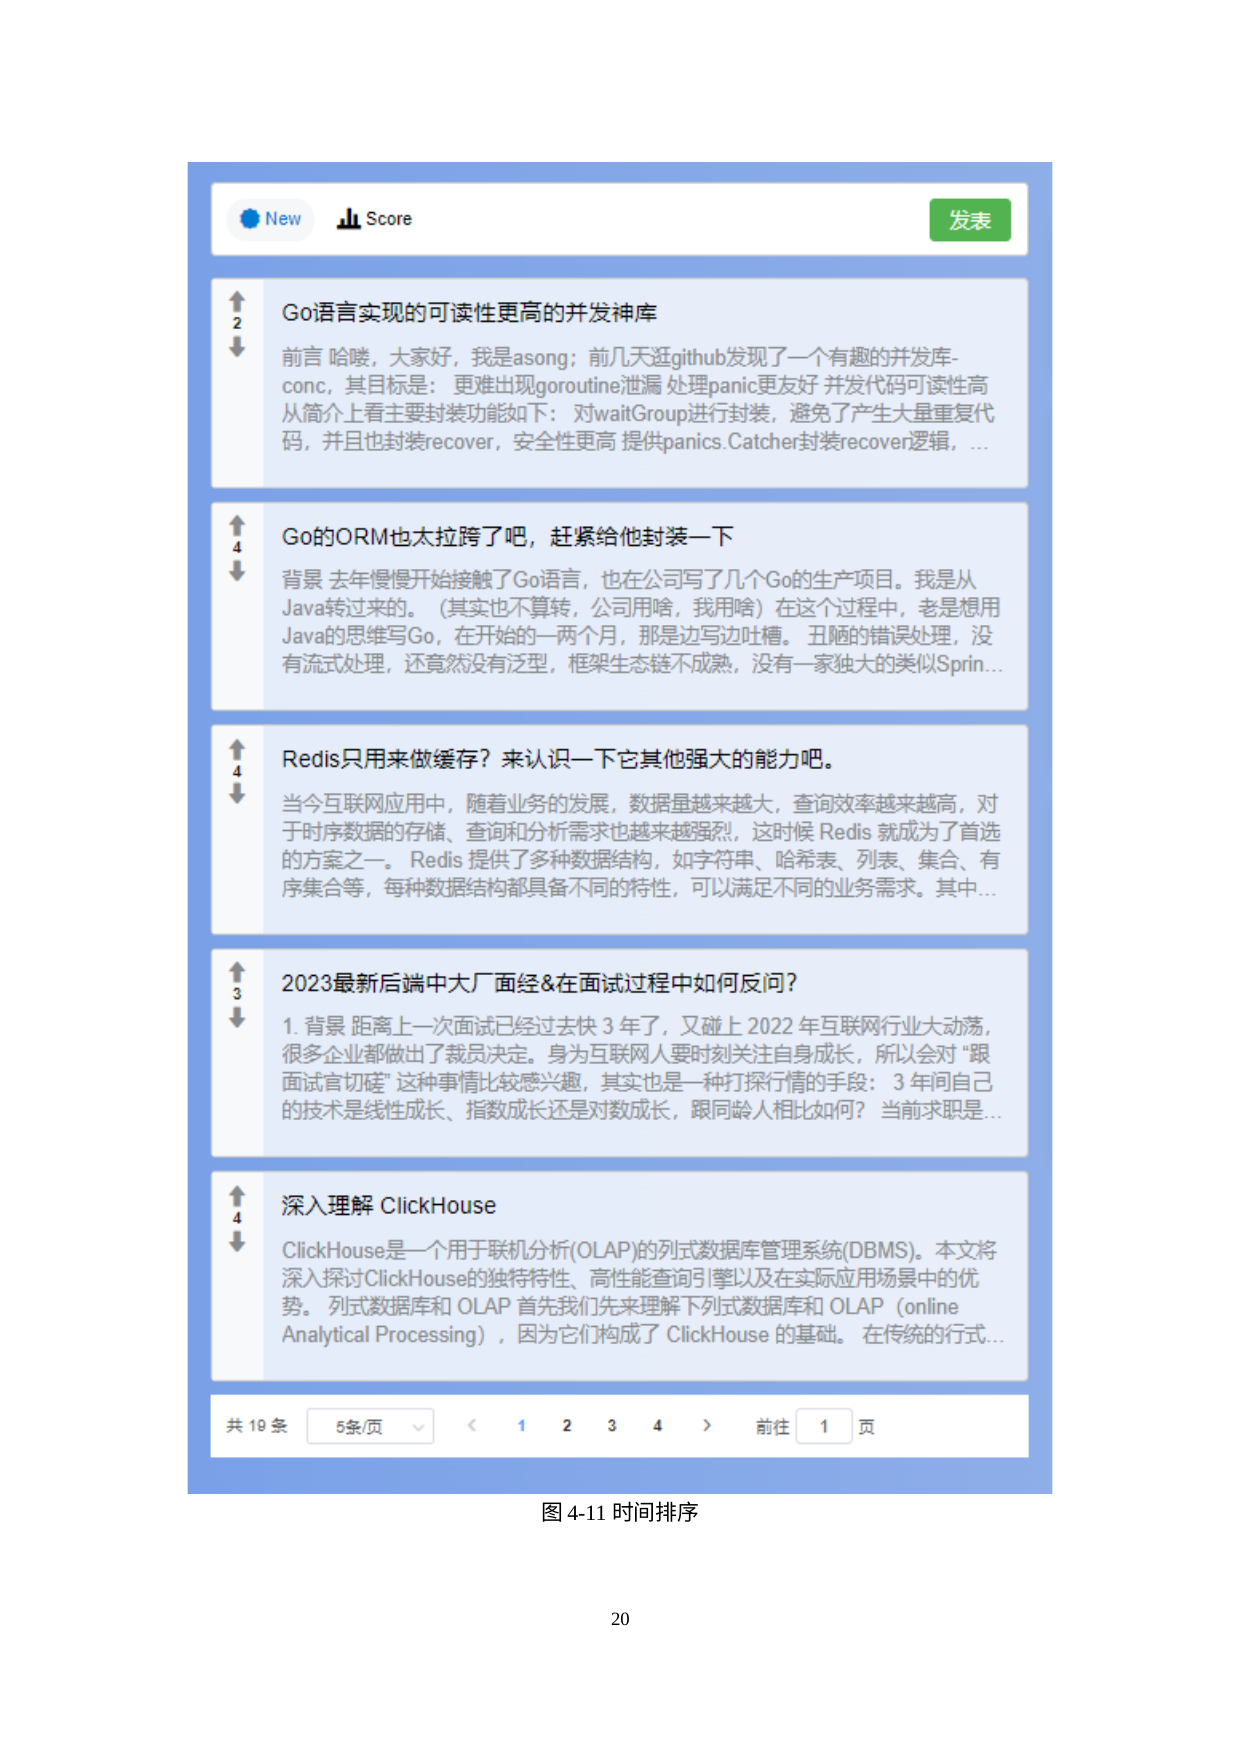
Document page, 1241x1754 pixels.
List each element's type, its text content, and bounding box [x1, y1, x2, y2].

picture [187, 162, 1053, 1494]
text 图4-11 时间排序 [187, 1494, 1053, 1527]
